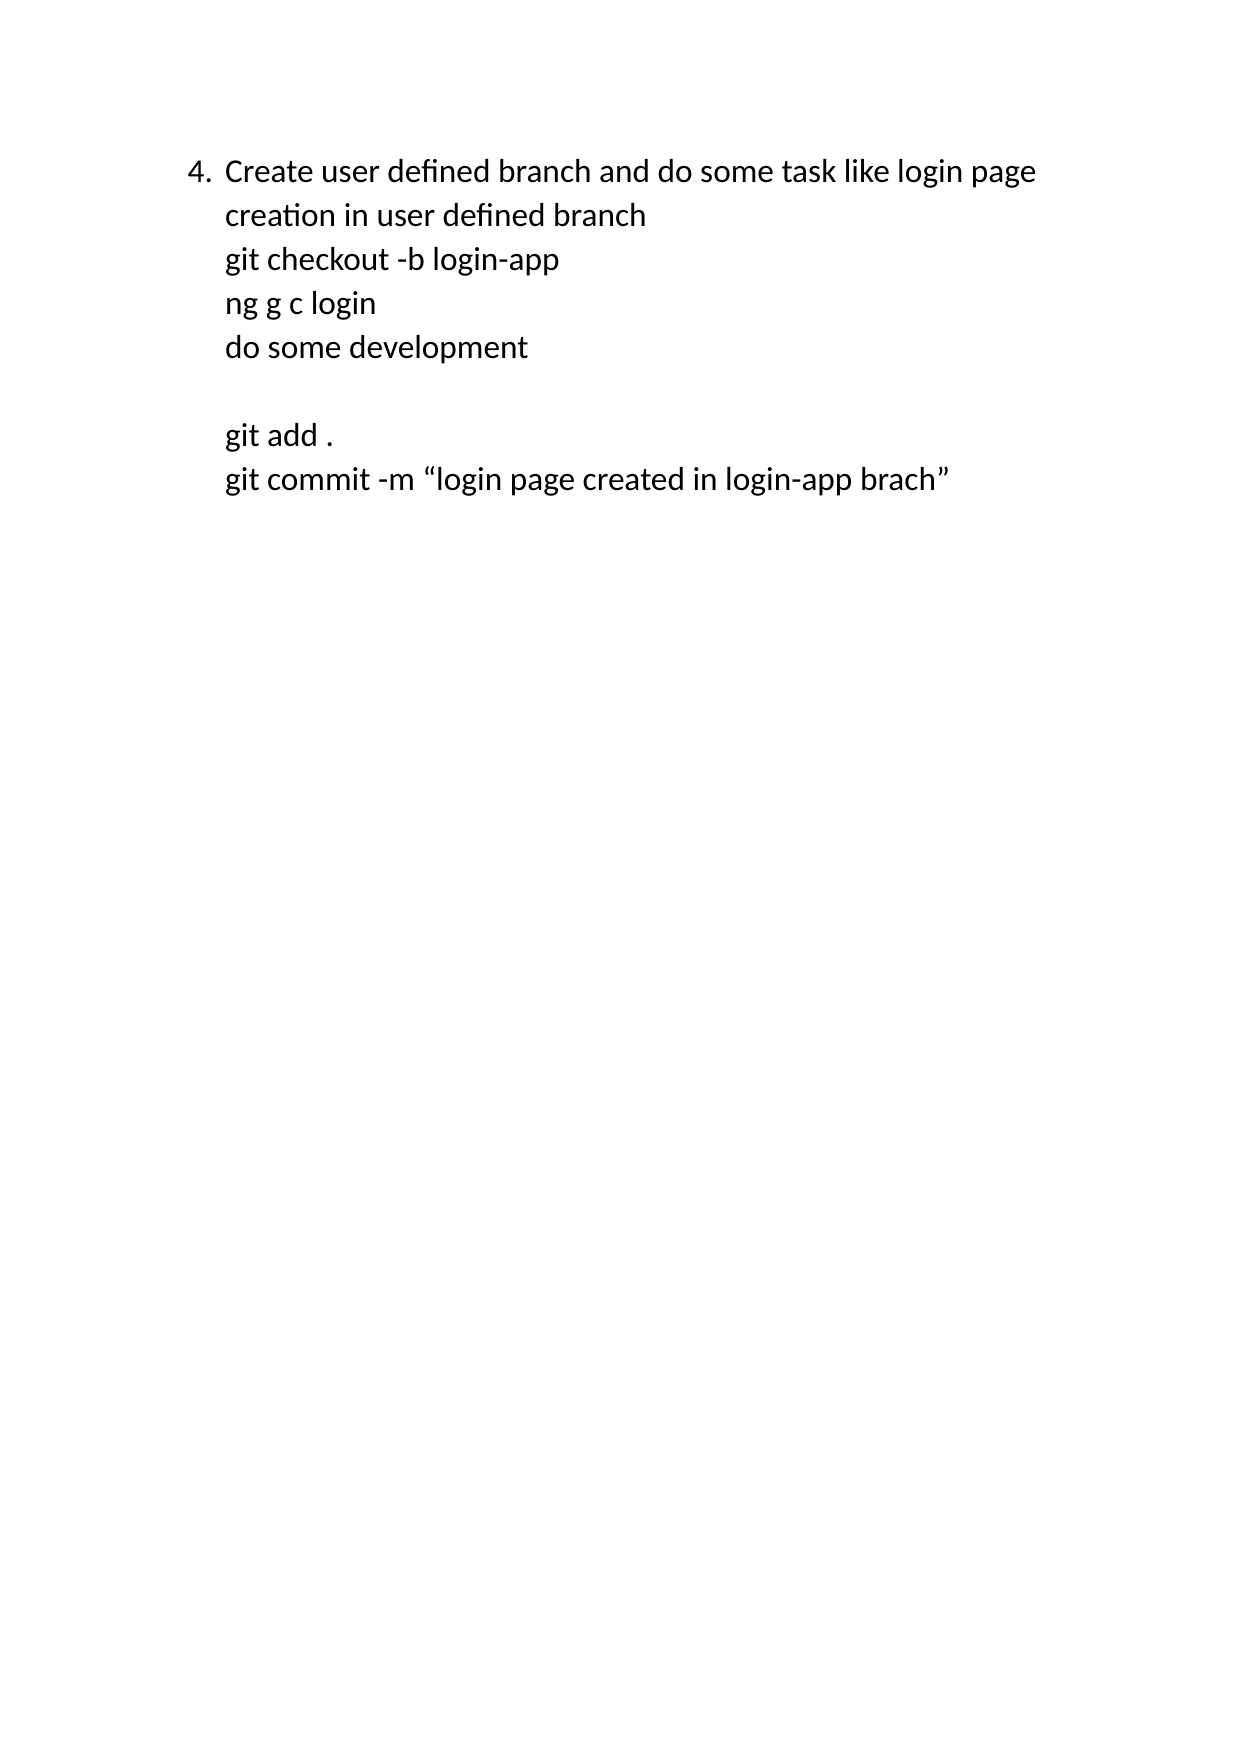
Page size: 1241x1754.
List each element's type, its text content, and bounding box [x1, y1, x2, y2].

list ng g c login [225, 282, 1090, 323]
list git commit -m “login page created in login-app brach” [225, 458, 1090, 498]
list git checkout -b login-app [225, 238, 1090, 279]
list do some development [225, 326, 1090, 367]
list Create user defined branch and do some task like login page creation in user defined branch [187, 150, 1090, 235]
list git add . [225, 414, 1090, 454]
